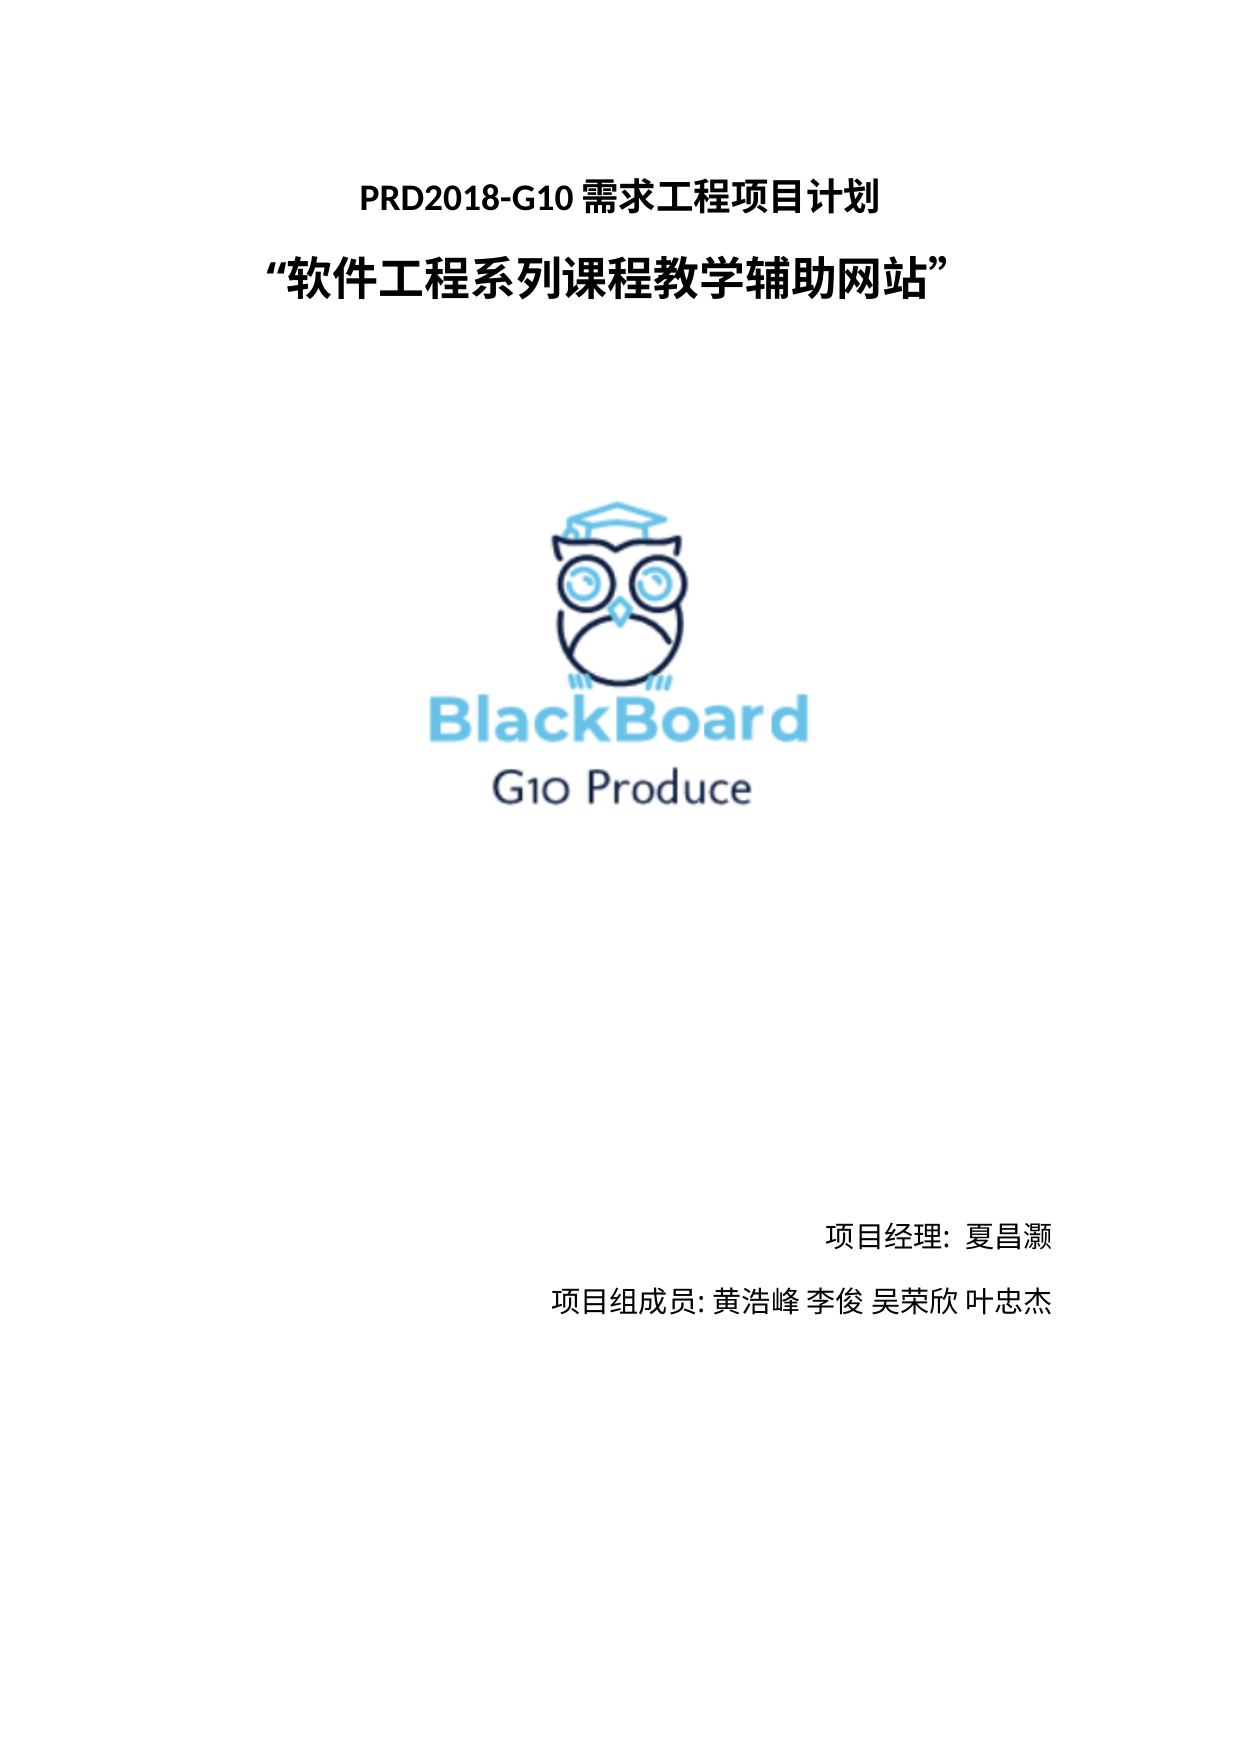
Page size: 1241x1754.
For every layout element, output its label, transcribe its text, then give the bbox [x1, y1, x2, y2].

picture [419, 455, 822, 857]
text 项目经理: 夏昌灏 [187, 1203, 1053, 1268]
text 项目组成员: 黄浩峰 李俊 吴荣欣 叶忠杰 [187, 1268, 1053, 1333]
text PRD2018-G10需求工程项目计划 [187, 162, 1053, 227]
text “软件工程系列课程教学辅助网站” [187, 227, 1053, 324]
